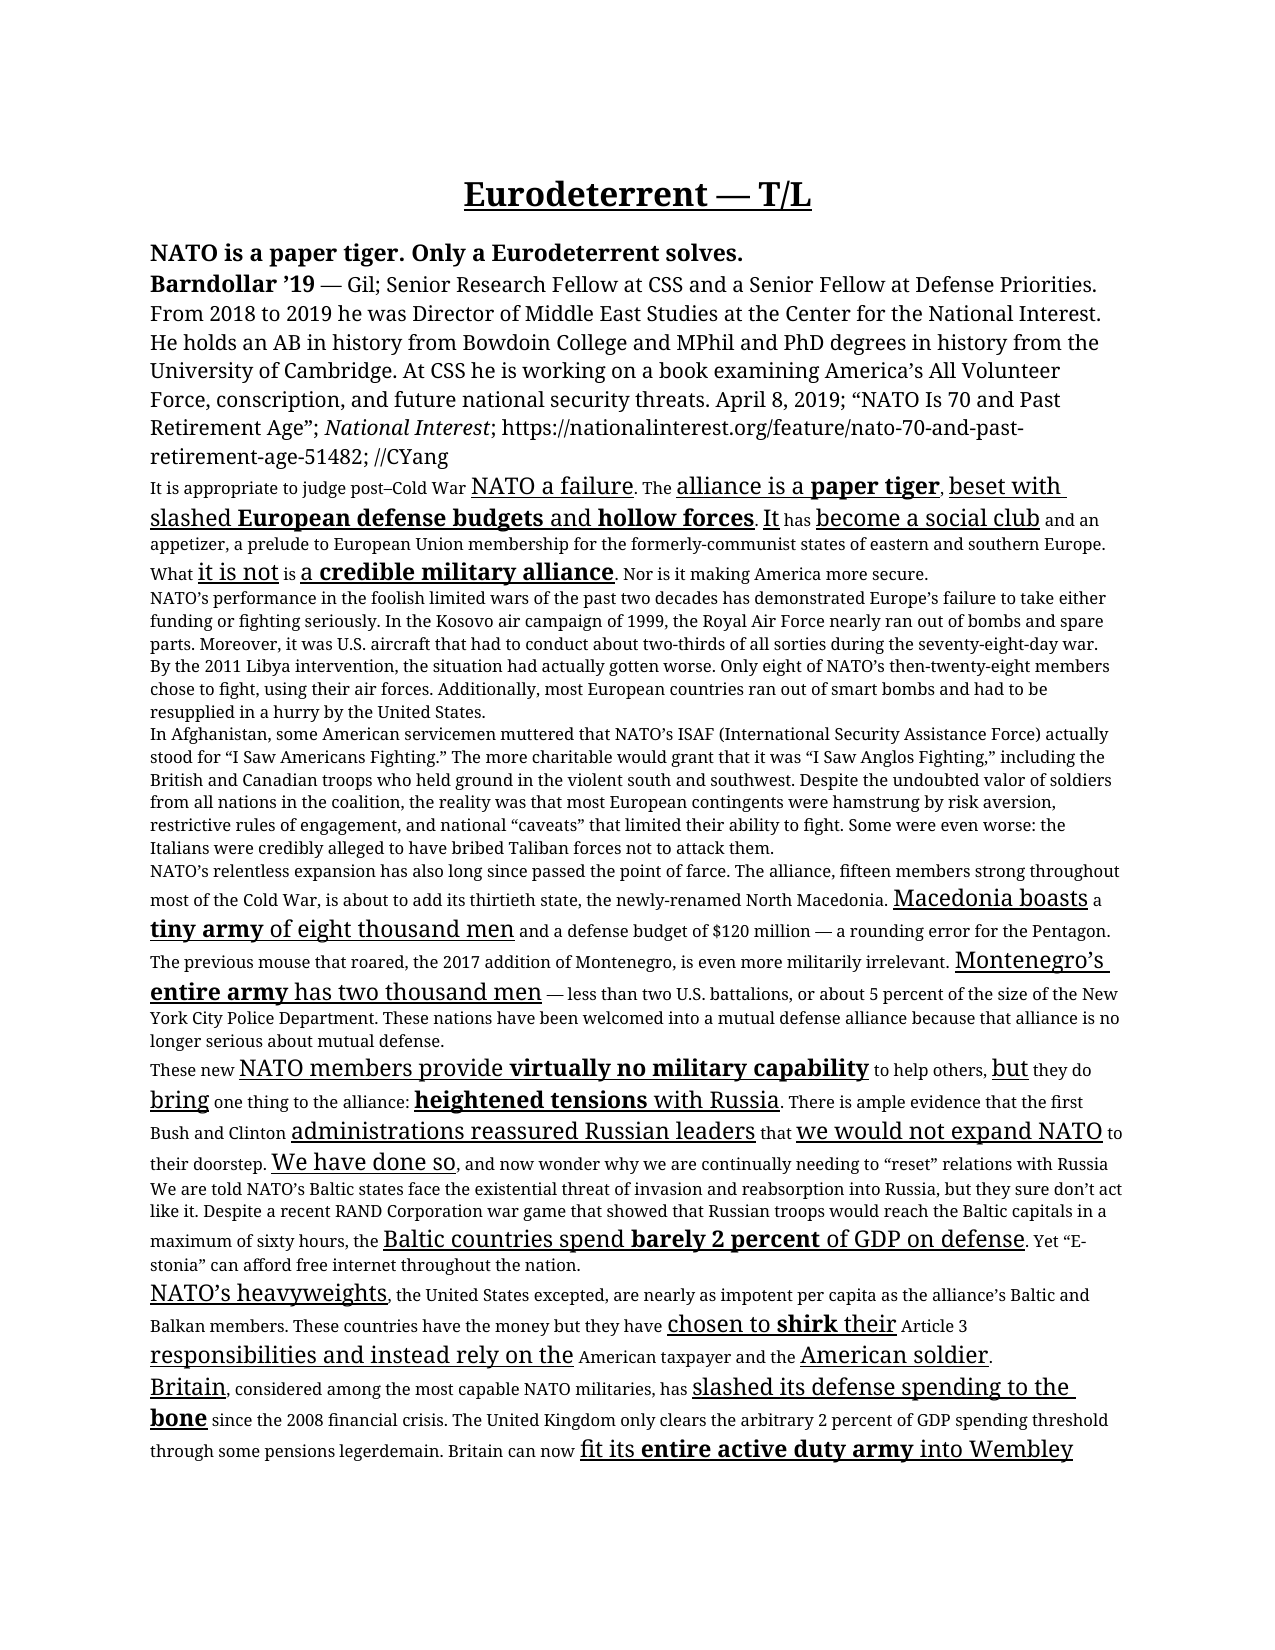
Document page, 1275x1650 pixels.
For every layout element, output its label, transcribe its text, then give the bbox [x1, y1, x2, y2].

text NATO’s heavyweights, the United States excepted, are nearly as impotent per capita as the alliance’s Baltic and Balkan members. These countries have the money but they have chosen to shirk their Article 3 responsibilities and instead rely on the American taxpayer and the American soldier. [150, 1277, 1125, 1370]
text NATO’s performance in the foolish limited wars of the past two decades has demonstrated Europe’s failure to take either funding or fighting seriously. In the Kosovo air campaign of 1999, the Royal Air Force nearly ran out of bombs and spare parts. Moreover, it was U.S. aircraft that had to conduct about two-thirds of all sorties during the seventy-eight-day war. [150, 587, 1125, 655]
text Eurodeterrent — T/L [150, 171, 1125, 216]
text By the 2011 Libya intervention, the situation had actually gotten worse. Only eight of NATO’s then-twenty-eight members chose to fight, using their air forces. Additionally, most European countries ran out of smart bombs and had to be resupplied in a hurry by the United States. [150, 655, 1125, 723]
text In Afghanistan, some American servicemen muttered that NATO’s ISAF (International Security Assistance Force) actually stood for “I Saw Americans Fighting.” The more charitable would grant that it was “I Saw Anglos Fighting,” including the British and Canadian troops who held ground in the violent south and southwest. Despite the undoubted valor of soldiers from all nations in the coalition, the reality was that most European contingents were hamstrung by risk aversion, restrictive rules of engagement, and national “caveats” that limited their ability to fight. Some were even worse: the Italians were credibly alleged to have bribed Taliban forces not to attack them. [150, 723, 1125, 859]
text It is appropriate to judge post–Cold War NATO a failure. The alliance is a paper tiger, beset with slashed European defense budgets and hollow forces. It has become a social club and an appetizer, a prelude to European Union membership for the formerly-communist states of eastern and southern Europe. What it is not is a credible military alliance. Nor is it making America more secure. [150, 470, 1125, 587]
text Barndollar ’19 — Gil; Senior Research Fellow at CSS and a Senior Fellow at Defense Priorities. From 2018 to 2019 he was Director of Middle East Studies at the Center for the National Interest. He holds an AB in history from Bowdoin College and MPhil and PhD degrees in history from the University of Cambridge. At CSS he is working on a book examining America’s All Volunteer Force, conscription, and future national security threats. April 8, 2019; “NATO Is 70 and Past Retirement Age”; National Interest; https://nationalinterest.org/feature/nato-70-and-past-retirement-age-51482; //CYang [150, 268, 1125, 470]
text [150, 1370, 1125, 1464]
text We are told NATO’s Baltic states face the existential threat of invasion and reabsorption into Russia, but they sure don’t act like it. Despite a recent RAND Corporation war game that showed that Russian troops would reach the Baltic capitals in a maximum of sixty hours, the Baltic countries spend barely 2 percent of GDP on defense. Yet “E-stonia” can afford free internet throughout the nation. [150, 1177, 1125, 1277]
text These new NATO members provide virtually no military capability to help others, but they do bring one thing to the alliance: heightened tensions with Russia. There is ample evidence that the first Bush and Clinton administrations reassured Russian leaders that we would not expand NATO to their doorstep. We have done so, and now wonder why we are continually needing to “reset” relations with Russia [150, 1052, 1125, 1177]
text NATO’s relentless expansion has also long since passed the point of farce. The alliance, fifteen members strong throughout most of the Cold War, is about to add its thirtieth state, the newly-renamed North Macedonia. Macedonia boasts a tiny army of eight thousand men and a defense budget of $120 million — a rounding error for the Pentagon. The previous mouse that roared, the 2017 addition of Montenegro, is even more militarily irrelevant. Montenegro’s entire army has two thousand men — less than two U.S. battalions, or about 5 percent of the size of the New York City Police Department. These nations have been welcomed into a mutual defense alliance because that alliance is no longer serious about mutual defense. [150, 859, 1125, 1052]
text NATO is a paper tiger. Only a Eurodeterrent solves. [150, 237, 1125, 268]
